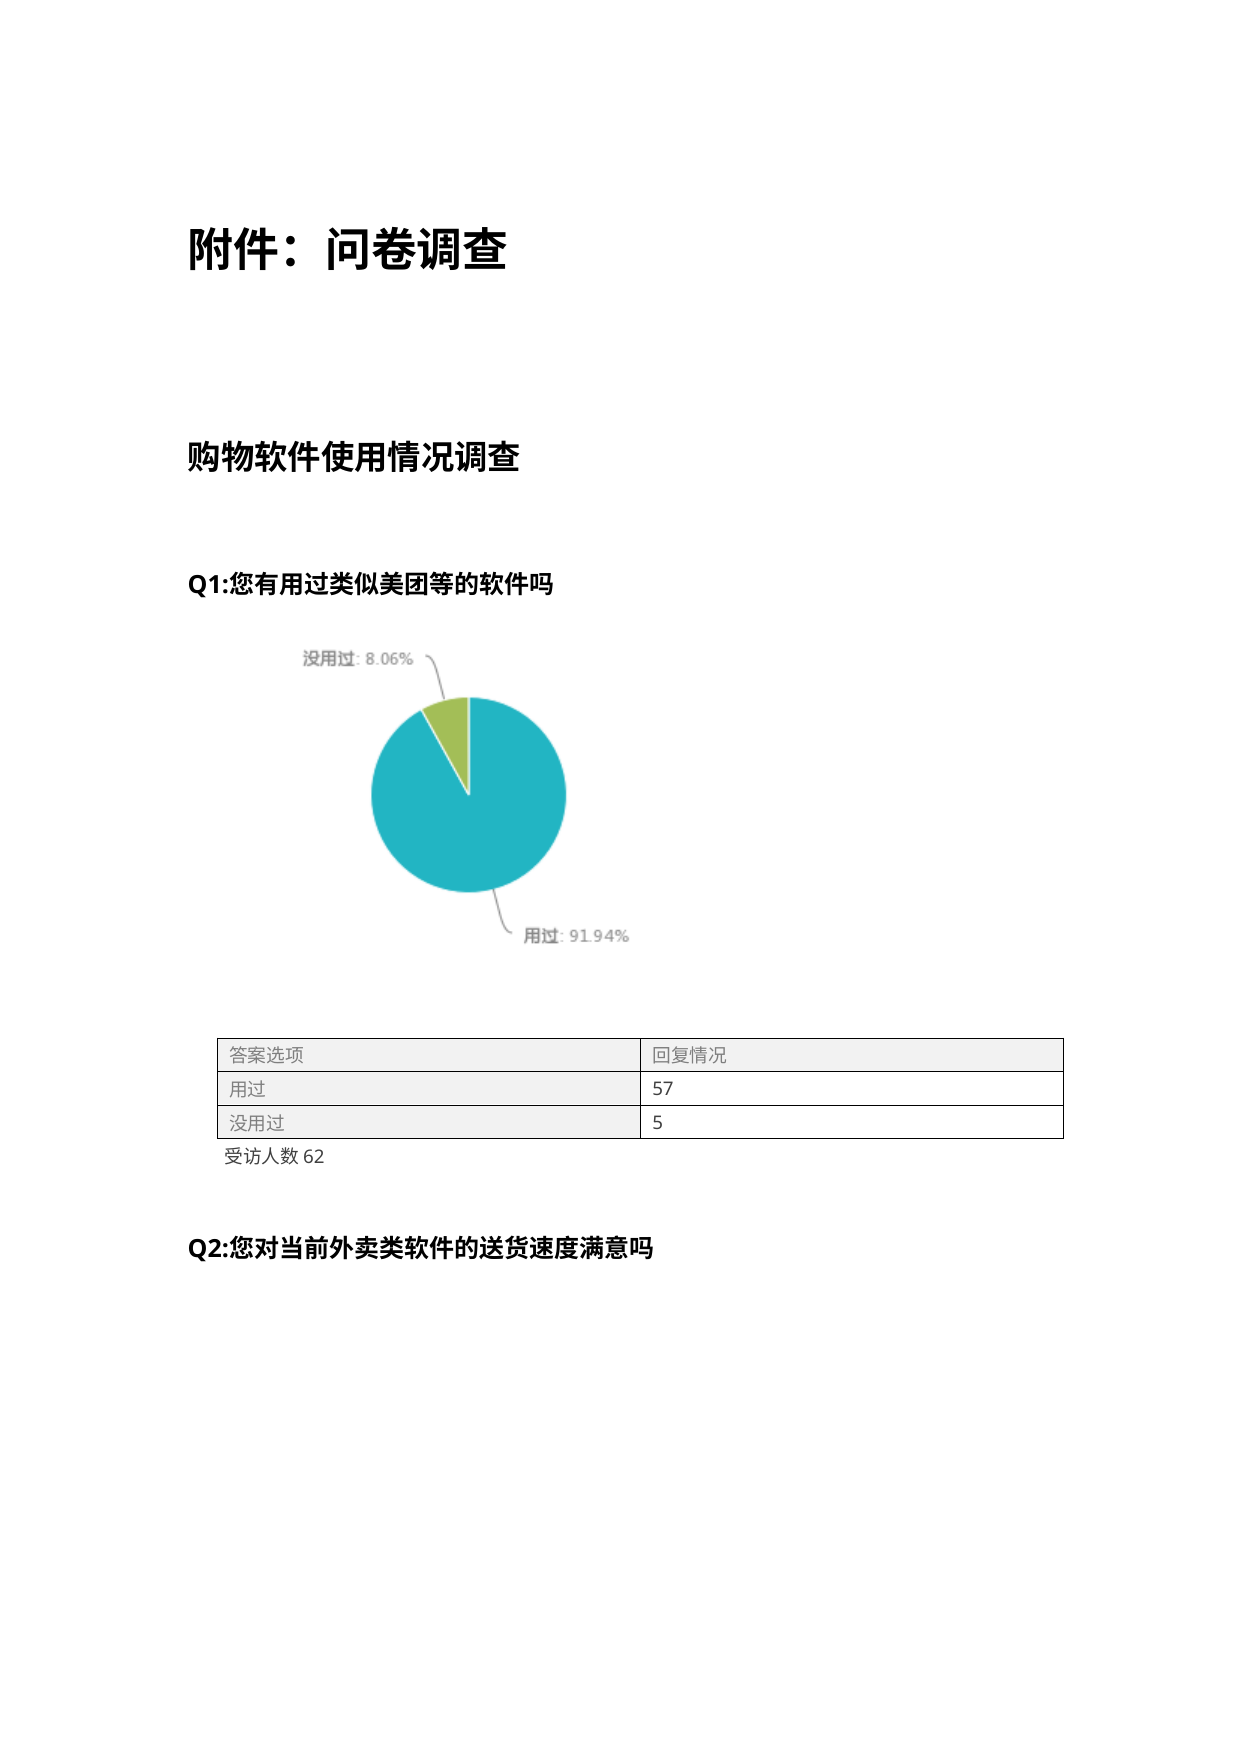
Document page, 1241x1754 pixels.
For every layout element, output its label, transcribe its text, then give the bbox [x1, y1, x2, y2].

table_cell 没用过 [218, 1106, 640, 1138]
text 受访人数62 [209, 1139, 1031, 1172]
subtitle 购物软件使用情况调查 [187, 423, 1053, 488]
text Q2:您对当前外卖类软件的送货速度满意吗 [187, 1214, 1053, 1279]
picture [187, 626, 763, 972]
subtitle 附件：问卷调查 [187, 197, 1053, 295]
table_cell 57 [641, 1072, 1063, 1104]
text Q1:您有用过类似美团等的软件吗 [187, 550, 1053, 615]
table_header 回复情况 [641, 1039, 1063, 1071]
table_cell 5 [641, 1106, 1063, 1138]
table_cell 用过 [218, 1072, 640, 1104]
table_header 答案选项 [218, 1039, 640, 1071]
